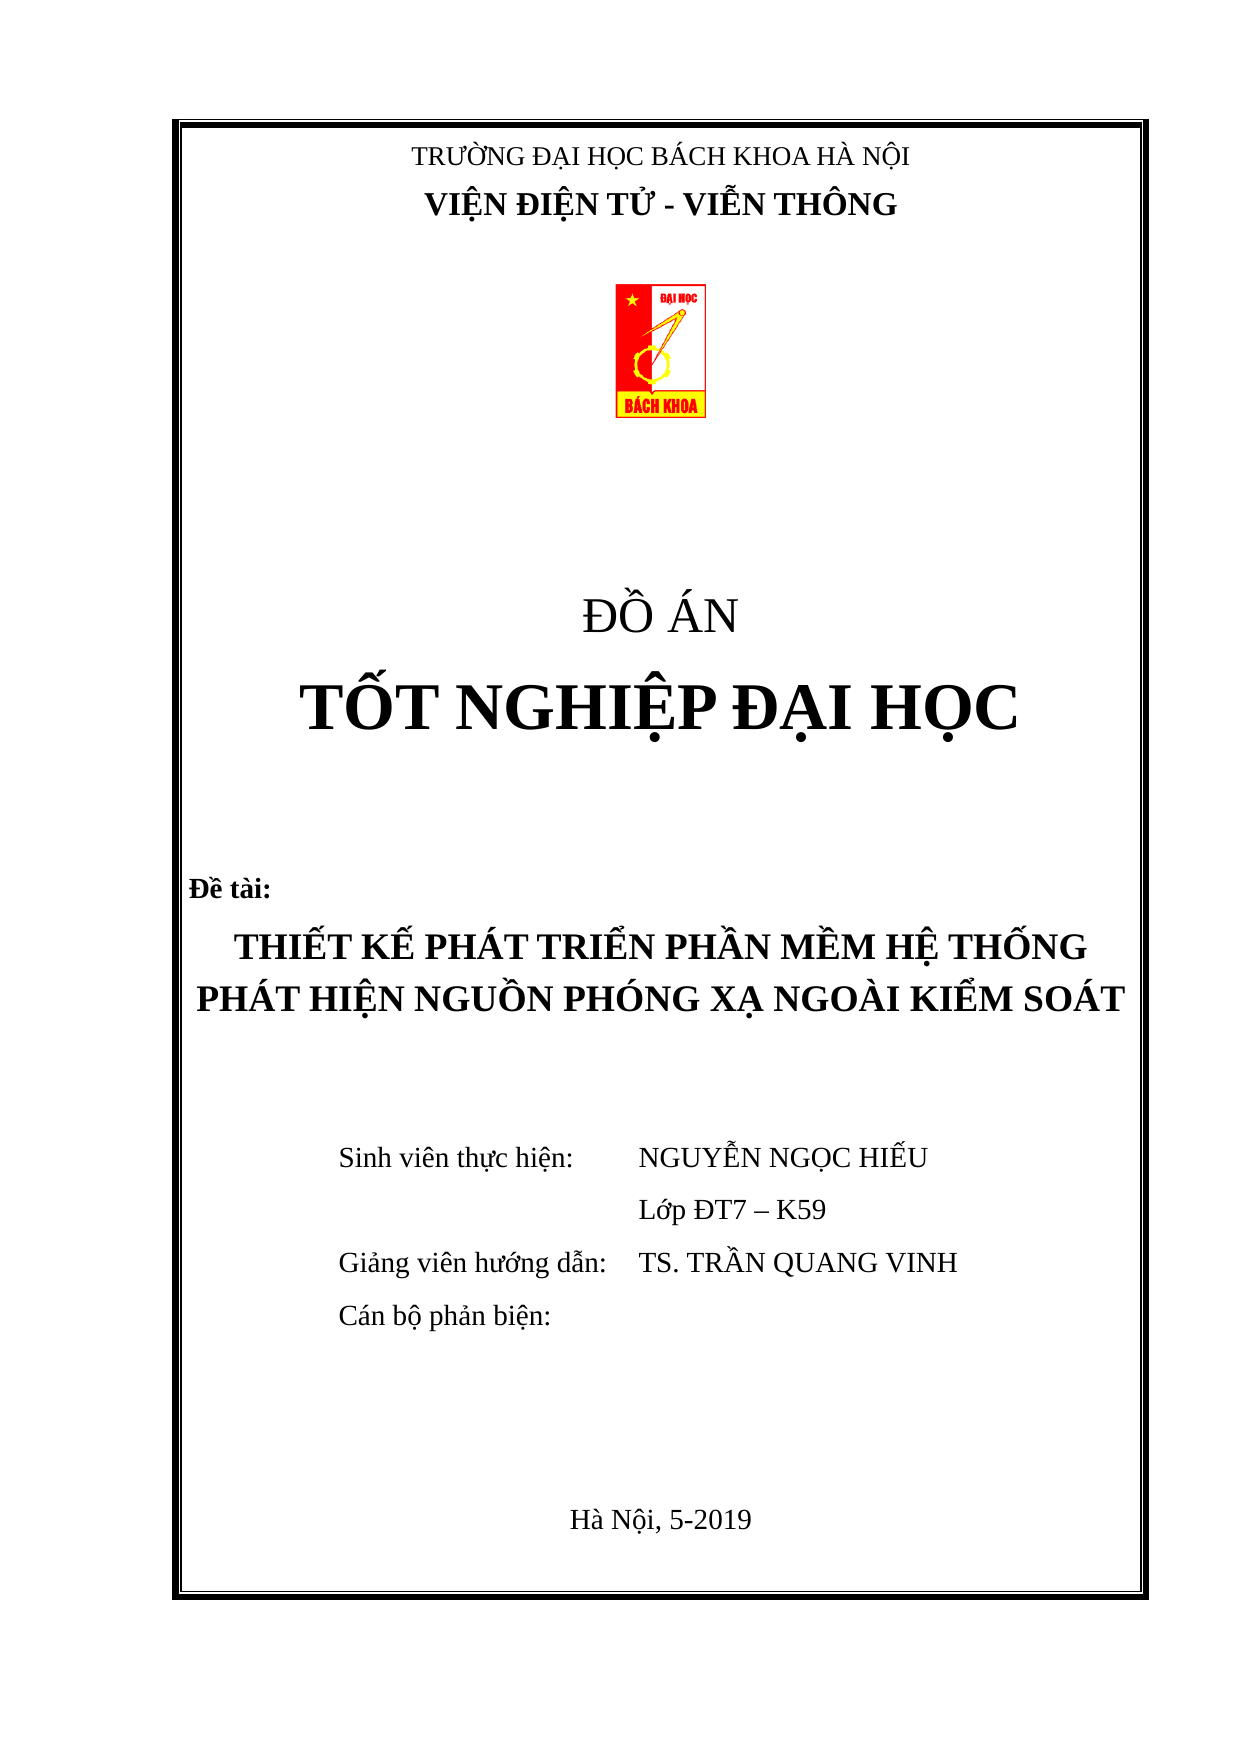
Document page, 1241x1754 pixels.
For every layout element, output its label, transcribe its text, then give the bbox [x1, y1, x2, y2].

table_cell TRƯỜNG ĐẠI HỌC BÁCH KHOA HÀ NỘI VIỆN ĐIỆN TỬ - VIỄN THÔNG ĐỒ ÁN TỐT NGHIỆP ĐẠI HỌC Đề tài: THIẾT KẾ PHÁT TRIỂN PHẦN MỀM HỆ THỐNG PHÁT HIỆN NGUỒN PHÓNG XẠ NGOÀI KIỂM SOÁT Sinh viên thực hiện: NGUYỄN NGỌC HIẾU Lớp ĐT7 – K59 Giảng viên hướng dẫn: TS. TRẦN QUANG VINH Cán bộ phản biện: Hà Nội, 5-2019 [182, 128, 1140, 1591]
picture [615, 284, 706, 418]
